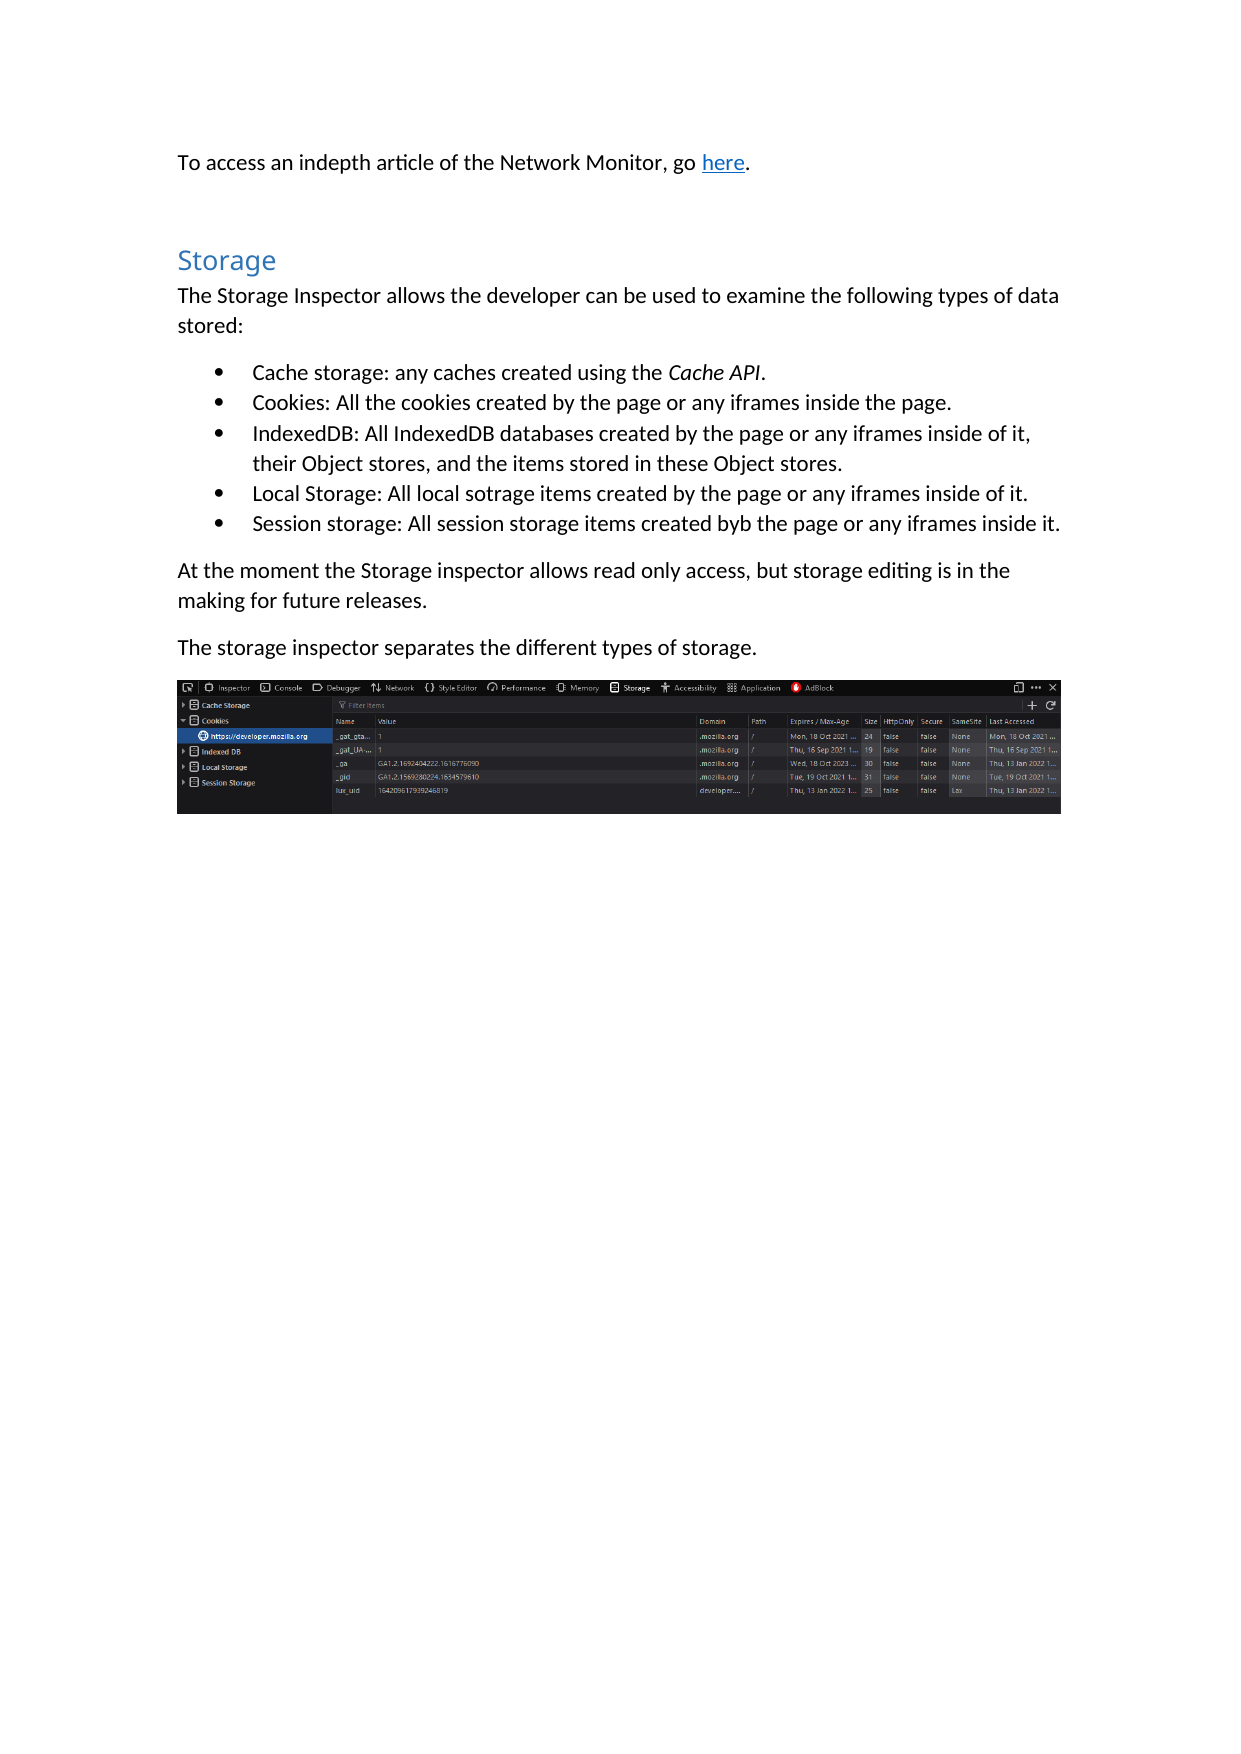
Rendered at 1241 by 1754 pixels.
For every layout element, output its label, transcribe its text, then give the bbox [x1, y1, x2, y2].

text The Storage Inspector allows the developer can be used to examine the following types of data stored: [177, 281, 1063, 339]
text The storage inspector separates the different types of storage. [177, 633, 1063, 661]
list Local Storage: All local sotrage items created by the page or any iframes inside of it. [215, 479, 1063, 507]
list IndexedDB: All IndexedDB databases created by the page or any iframes inside of it, their Object stores, and the items stored in these Object stores. [215, 419, 1063, 477]
text At the moment the Storage inspector allows read only access, but storage editing is in the making for future releases. [177, 556, 1063, 614]
list Cookies: All the cookies created by the page or any iframes inside the page. [215, 388, 1063, 416]
subtitle Storage [177, 241, 1063, 278]
picture [177, 680, 1061, 814]
list Cache storage: any caches created using the Cache API. [215, 358, 1063, 386]
text To access an indepth article of the Network Monitor, go here. [177, 148, 1063, 176]
list Session storage: All session storage items created byb the page or any iframes inside it. [215, 509, 1063, 537]
